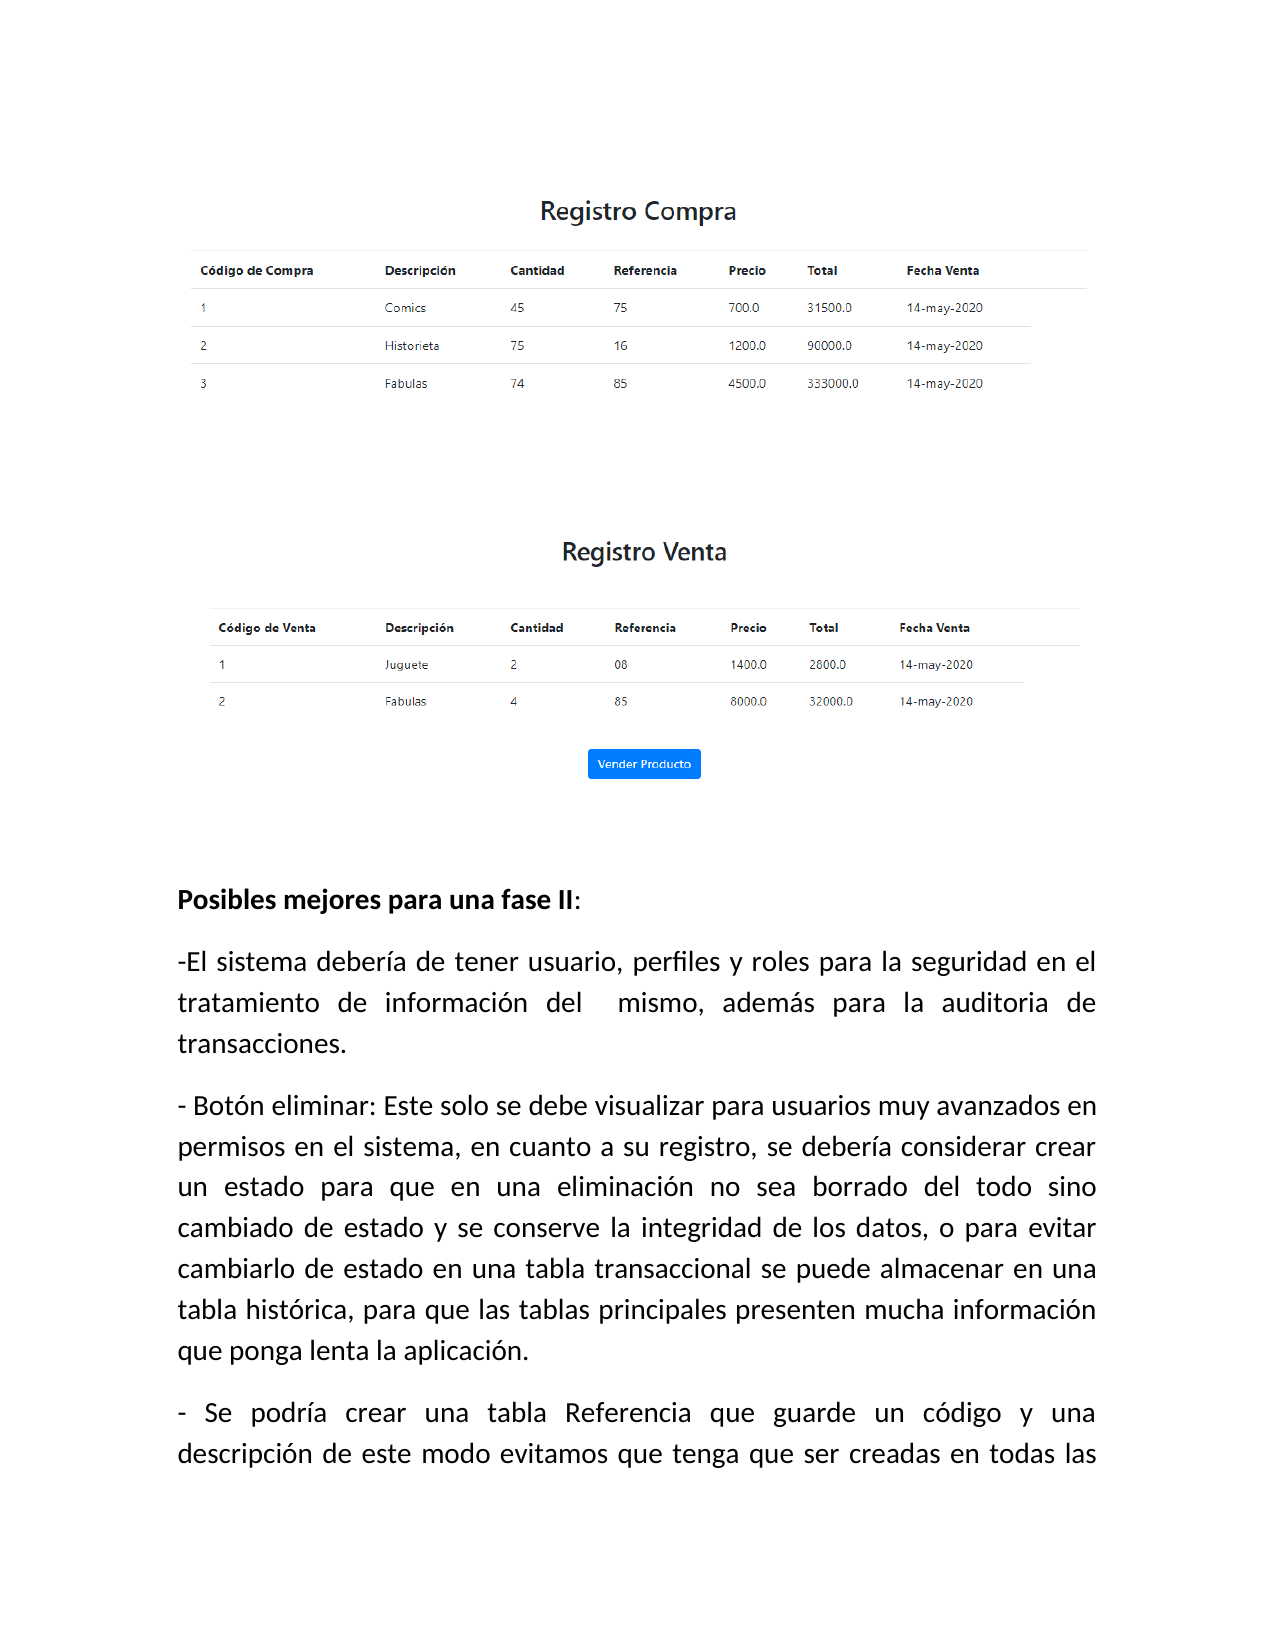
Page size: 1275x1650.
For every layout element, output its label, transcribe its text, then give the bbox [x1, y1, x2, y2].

text -El sistema debería de tener usuario, perfiles y roles para la seguridad en el tratamiento de información del mismo, además para la auditoria de transacciones. [177, 943, 1098, 1061]
text Posibles mejores para una fase II: [177, 881, 1098, 917]
picture [177, 526, 1098, 857]
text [177, 1394, 1098, 1471]
text - Botón eliminar: Este solo se debe visualizar para usuarios muy avanzados en permisos en el sistema, en cuanto a su registro, se debería considerar crear un estado para que en una eliminación no sea borrado del todo sino cambiado de estado y se conserve la integridad de los datos, o para evitar cambiarlo de estado en una tabla transaccional se puede almacenar en una tabla histórica, para que las tablas principales presenten mucha información que ponga lenta la aplicación. [177, 1087, 1098, 1368]
picture [177, 147, 1098, 440]
